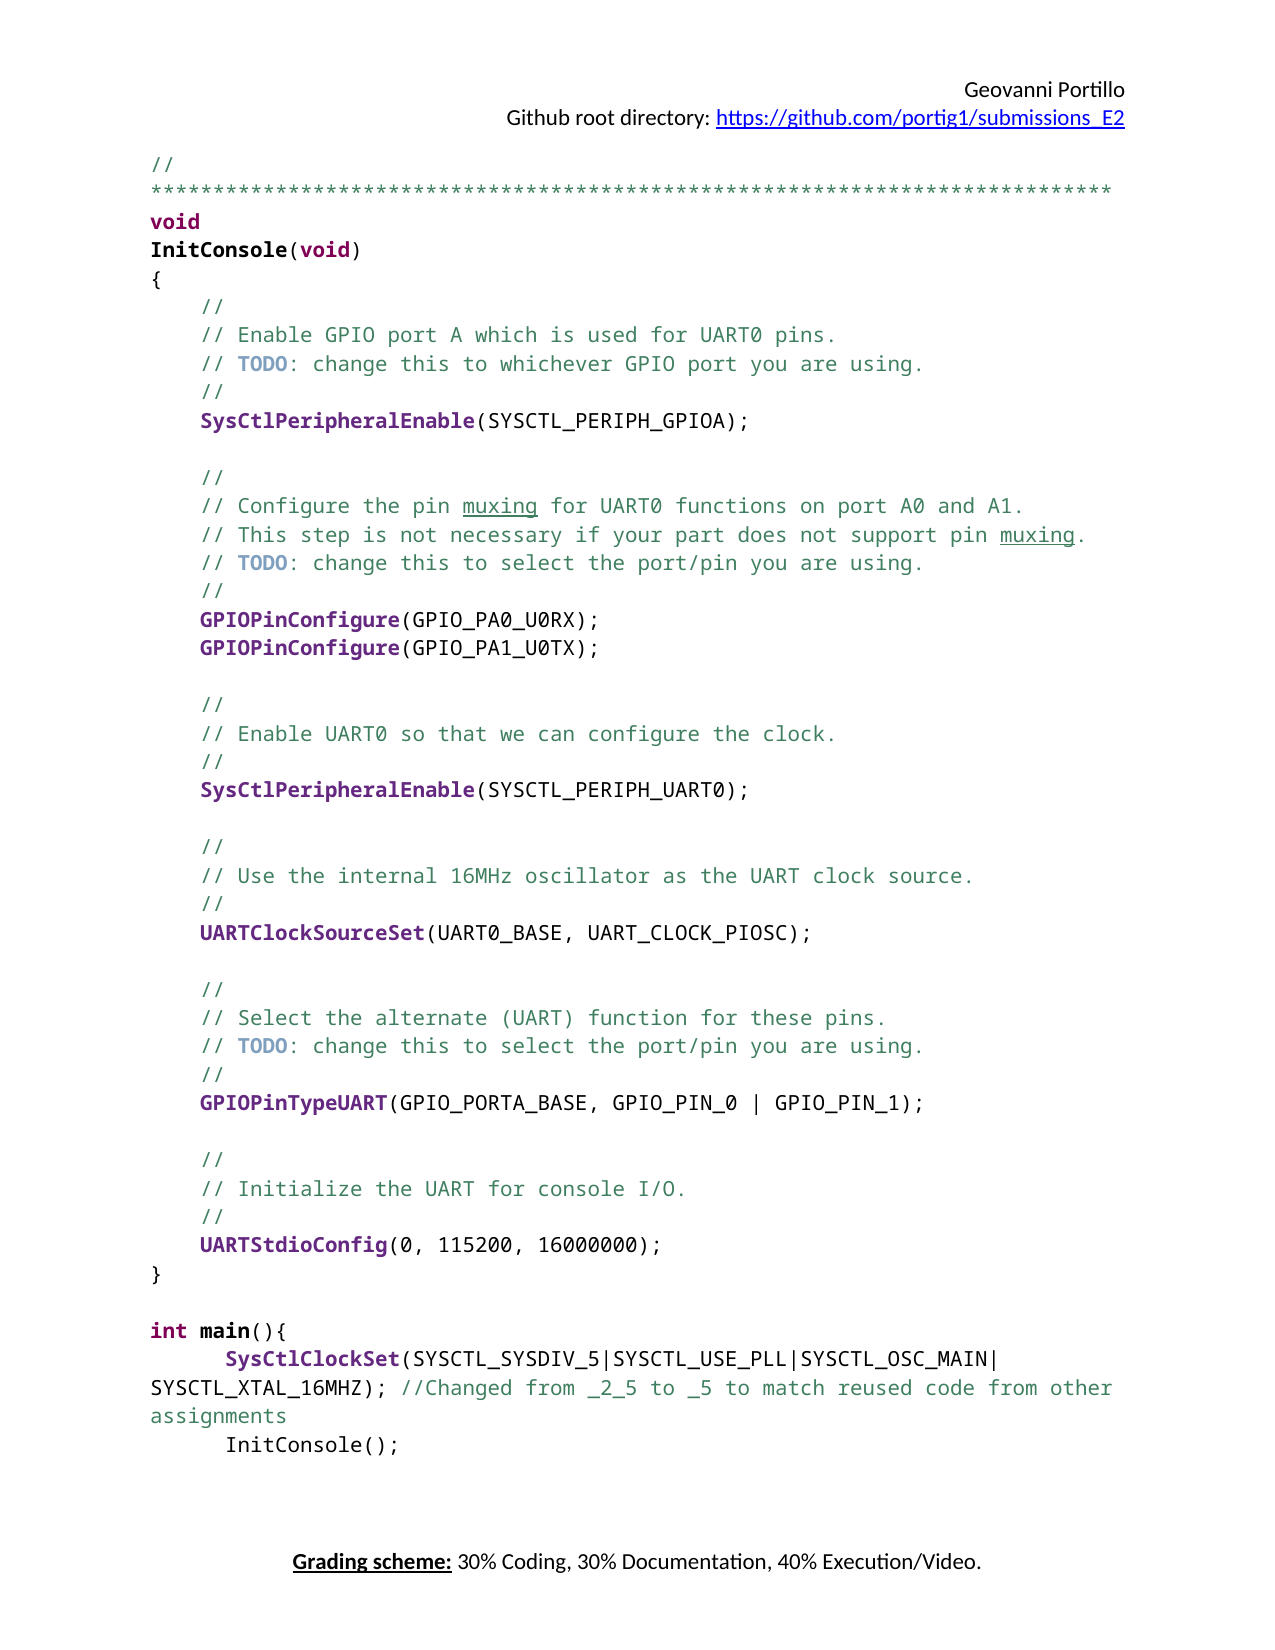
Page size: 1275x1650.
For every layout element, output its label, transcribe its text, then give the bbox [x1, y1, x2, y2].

text InitConsole(void) [150, 235, 1125, 264]
text SysCtlPeripheralEnable(SYSCTL_PERIPH_UART0); [150, 776, 1125, 804]
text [150, 150, 1125, 207]
text // TODO: change this to whichever GPIO port you are using. [150, 349, 1125, 377]
text GPIOPinConfigure(GPIO_PA0_U0RX); [150, 605, 1125, 633]
text { [150, 264, 1125, 292]
text // [150, 747, 1125, 776]
text UARTClockSourceSet(UART0_BASE, UART_CLOCK_PIOSC); [150, 918, 1125, 946]
text // [150, 975, 1125, 1003]
text SysCtlClockSet(SYSCTL_SYSDIV_5|SYSCTL_USE_PLL|SYSCTL_OSC_MAIN|SYSCTL_XTAL_16MHZ); //Changed from _2_5 to _5 to match reused code from other assignments [150, 1344, 1125, 1430]
text // [150, 889, 1125, 918]
text // Configure the pin muxing for UART0 functions on port A0 and A1. [150, 491, 1125, 520]
text // TODO: change this to select the port/pin you are using. [150, 548, 1125, 577]
text // Enable GPIO port A which is used for UART0 pins. [150, 321, 1125, 349]
text GPIOPinConfigure(GPIO_PA1_U0TX); [150, 633, 1125, 662]
text } [150, 1259, 1125, 1287]
text // [150, 832, 1125, 861]
text // [150, 1202, 1125, 1231]
text void [150, 207, 1125, 235]
text // [150, 1060, 1125, 1088]
text // [150, 292, 1125, 321]
text InitConsole(); [150, 1430, 1125, 1458]
text // Initialize the UART for console I/O. [150, 1174, 1125, 1202]
text GPIOPinTypeUART(GPIO_PORTA_BASE, GPIO_PIN_0 | GPIO_PIN_1); [150, 1088, 1125, 1117]
text SysCtlPeripheralEnable(SYSCTL_PERIPH_GPIOA); [150, 406, 1125, 434]
text UARTStdioConfig(0, 115200, 16000000); [150, 1231, 1125, 1259]
text // [150, 577, 1125, 605]
text int main(){ [150, 1316, 1125, 1344]
text // This step is not necessary if your part does not support pin muxing. [150, 520, 1125, 548]
text // Use the internal 16MHz oscillator as the UART clock source. [150, 861, 1125, 889]
text // TODO: change this to select the port/pin you are using. [150, 1032, 1125, 1060]
text // Select the alternate (UART) function for these pins. [150, 1003, 1125, 1032]
text // [150, 377, 1125, 406]
text // [150, 463, 1125, 491]
text // [150, 1145, 1125, 1174]
text // Enable UART0 so that we can configure the clock. [150, 719, 1125, 747]
text // [150, 690, 1125, 719]
